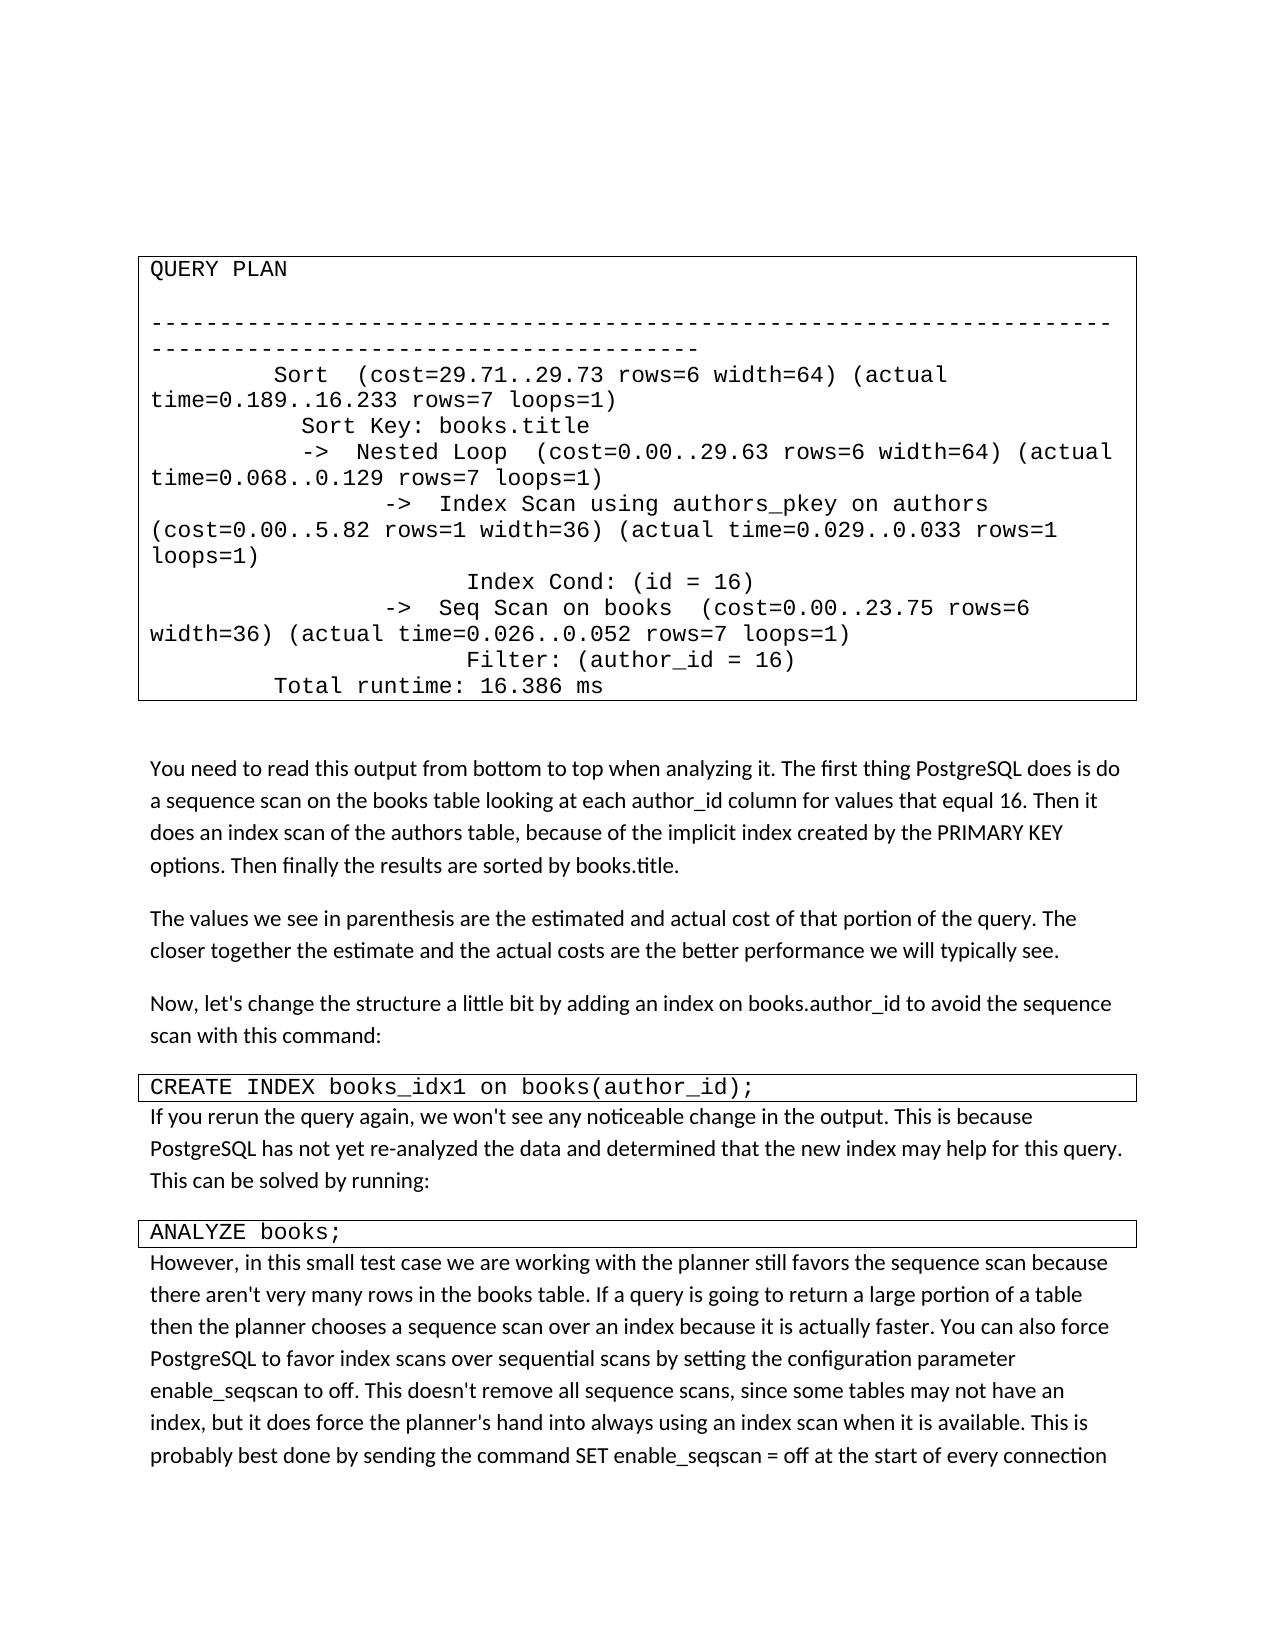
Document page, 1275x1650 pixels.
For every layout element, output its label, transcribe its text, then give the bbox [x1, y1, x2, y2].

text Now, let's change the structure a little bit by adding an index on books.author_id to avoid the sequence scan with this command: [150, 989, 1125, 1049]
table_header ANALYZE books; [139, 1221, 1136, 1247]
text The values we see in parenthesis are the estimated and actual cost of that portion of the query. The closer together the estimate and the actual costs are the better performance we will typically see. [150, 904, 1125, 964]
text You need to read this output from bottom to top when analyzing it. The first thing PostgreSQL does is do a sequence scan on the books table looking at each author_id column for values that equal 16. Then it does an index scan of the authors table, because of the implicit index created by the PRIMARY KEY options. Then finally the results are sorted by books.title. [150, 754, 1125, 879]
text If you rerun the query again, we won't see any noticeable change in the output. This is because PostgreSQL has not yet re-analyzed the data and determined that the new index may help for this query. This can be solved by running: [150, 1102, 1125, 1194]
table_header CREATE INDEX books_idx1 on books(author_id); [139, 1075, 1136, 1101]
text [150, 1248, 1125, 1469]
table_header QUERY PLAN -------------------------------------------------------------------------------------------------------------- Sort (cost=29.71..29.73 rows=6 width=64) (actual time=0.189..16.233 rows=7 loops=1) Sort Key: books.title -> Nested Loop (cost=0.00..29.63 rows=6 width=64) (actual time=0.068..0.129 rows=7 loops=1) -> Index Scan using authors_pkey on authors (cost=0.00..5.82 rows=1 width=36) (actual time=0.029..0.033 rows=1 loops=1) Index Cond: (id = 16) -> Seq Scan on books (cost=0.00..23.75 rows=6 width=36) (actual time=0.026..0.052 rows=7 loops=1) Filter: (author_id = 16) Total runtime: 16.386 ms [139, 257, 1136, 700]
